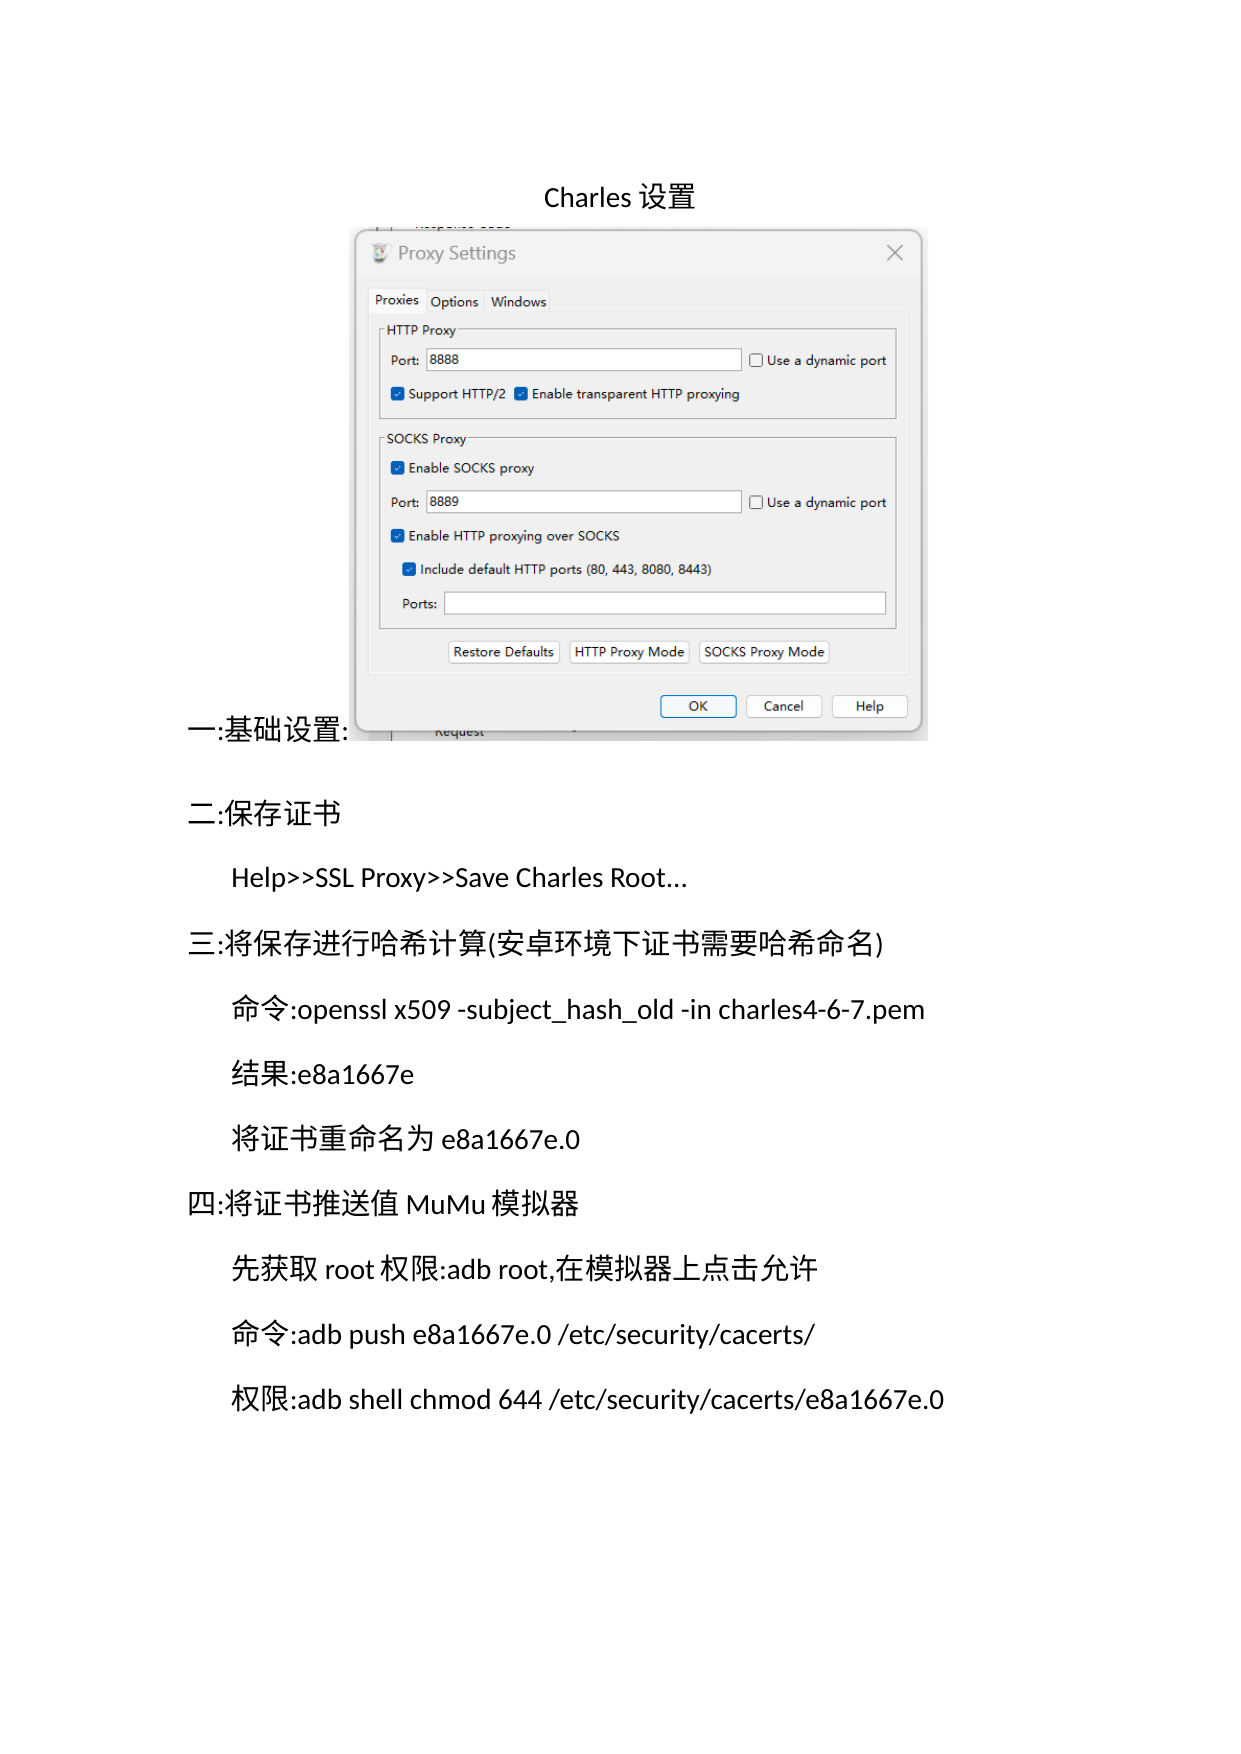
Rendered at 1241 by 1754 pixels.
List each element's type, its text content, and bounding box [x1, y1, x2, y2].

text 命令:adb push e8a1667e.0 /etc/security/cacerts/ [187, 1299, 1053, 1364]
text Charles 设置 [187, 162, 1053, 227]
text 先获取root权限:adb root,在模拟器上点击允许 [187, 1234, 1053, 1299]
text 四:将证书推送值MuMu模拟器 [187, 1169, 1053, 1234]
text 二:保存证书 [187, 779, 1053, 844]
text Help>>SSL Proxy>>Save Charles Root... [187, 844, 1053, 909]
text 权限:adb shell chmod 644 /etc/security/cacerts/e8a1667e.0 [187, 1364, 1053, 1429]
text 将证书重命名为e8a1667e.0 [187, 1104, 1053, 1169]
picture [348, 227, 929, 741]
text 结果:e8a1667e [187, 1039, 1053, 1104]
text 三:将保存进行哈希计算(安卓环境下证书需要哈希命名) [187, 909, 1053, 974]
text 命令:openssl x509 -subject_hash_old -in charles4-6-7.pem [187, 974, 1053, 1039]
